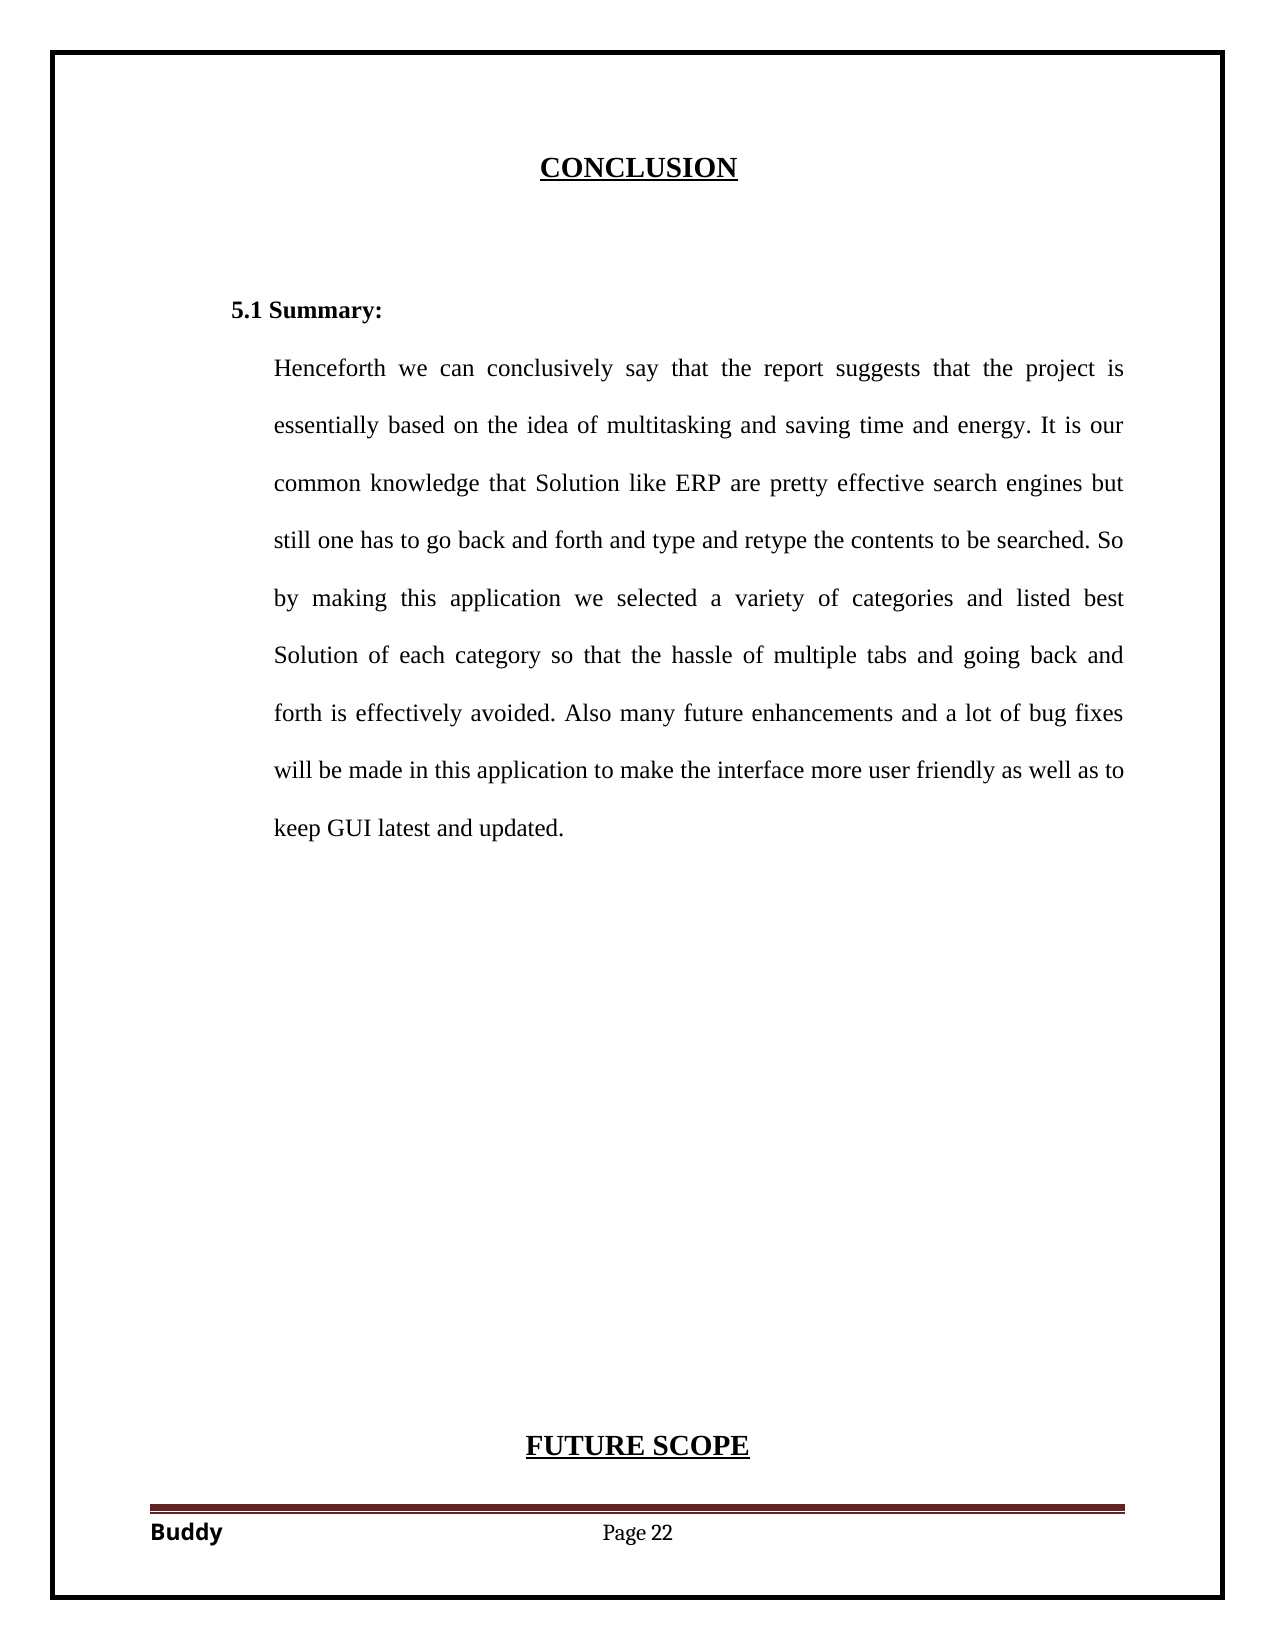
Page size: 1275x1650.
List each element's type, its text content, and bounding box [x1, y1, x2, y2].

text FUTURE SCOPE [150, 1428, 1125, 1461]
list Summary: [231, 295, 1125, 324]
list Henceforth we can conclusively say that the report suggests that the project is essentially based on the idea of multitasking and saving time and energy. It is our common knowledge that Solution like ERP are pretty effective search engines but still one has to go back and forth and type and retype the contents to be searched. So by making this application we selected a variety of categories and listed best Solution of each category so that the hassle of multiple tabs and going back and forth is effectively avoided. Also many future enhancements and a lot of bug fixes will be made in this application to make the interface more user friendly as well as to keep GUI latest and updated. [273, 353, 1125, 842]
text CONCLUSION [150, 150, 1125, 183]
